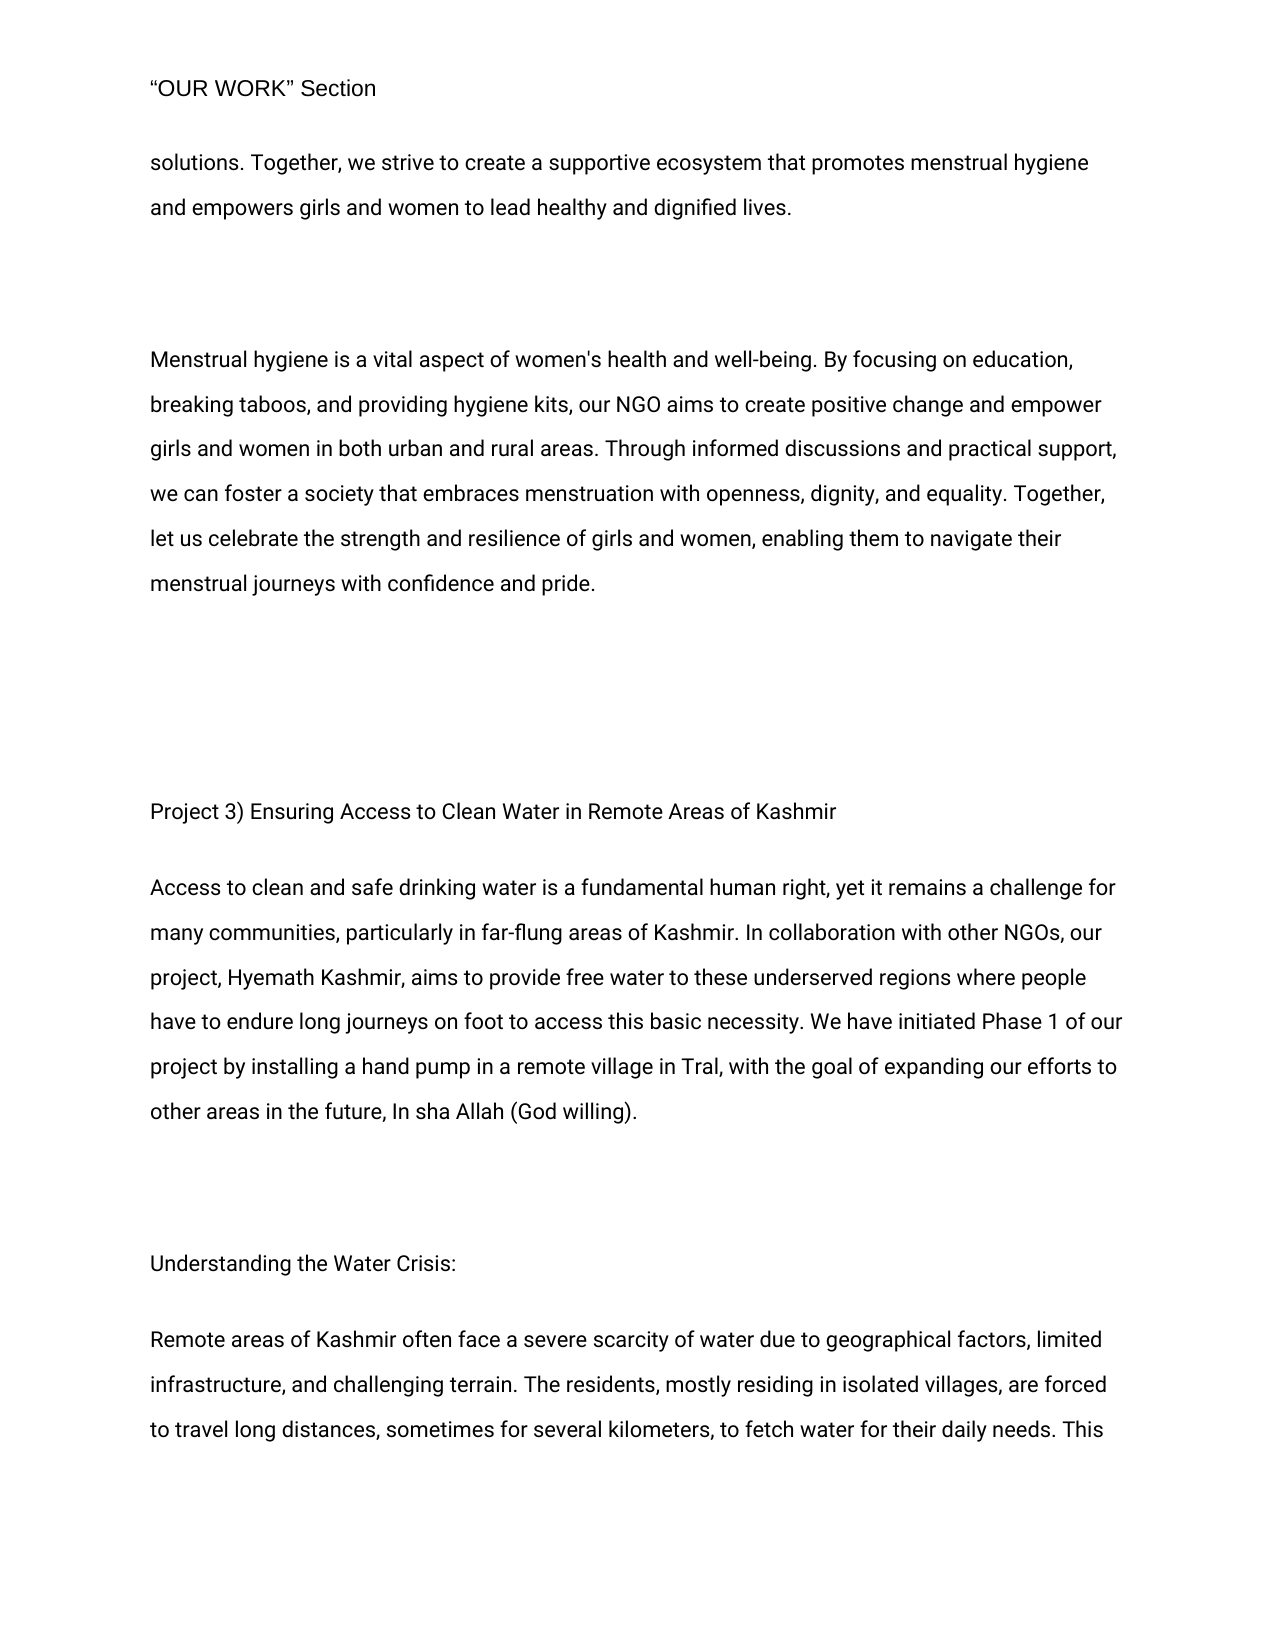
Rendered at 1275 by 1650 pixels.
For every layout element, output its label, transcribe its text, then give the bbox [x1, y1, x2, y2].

text Menstrual hygiene is a vital aspect of women's health and well-being. By focusing on education, breaking taboos, and providing hygiene kits, our NGO aims to create positive change and empower girls and women in both urban and rural areas. Through informed discussions and practical support, we can foster a society that embraces menstruation with openness, dignity, and equality. Together, let us celebrate the strength and resilience of girls and women, enabling them to navigate their menstrual journeys with confidence and pride. [150, 347, 1125, 596]
text Access to clean and safe drinking water is a fundamental human right, yet it remains a challenge for many communities, particularly in far-flung areas of Kashmir. In collaboration with other NGOs, our project, Hyemath Kashmir, aims to provide free water to these underserved regions where people have to endure long journeys on foot to access this basic necessity. We have initiated Phase 1 of our project by installing a hand pump in a remote village in Tral, with the goal of expanding our efforts to other areas in the future, In sha Allah (God willing). [150, 875, 1125, 1124]
text Project 3) Ensuring Access to Clean Water in Remote Areas of Kashmir [150, 799, 1125, 824]
text Understanding the Water Crisis: [150, 1251, 1125, 1277]
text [150, 1327, 1125, 1442]
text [150, 150, 1125, 220]
